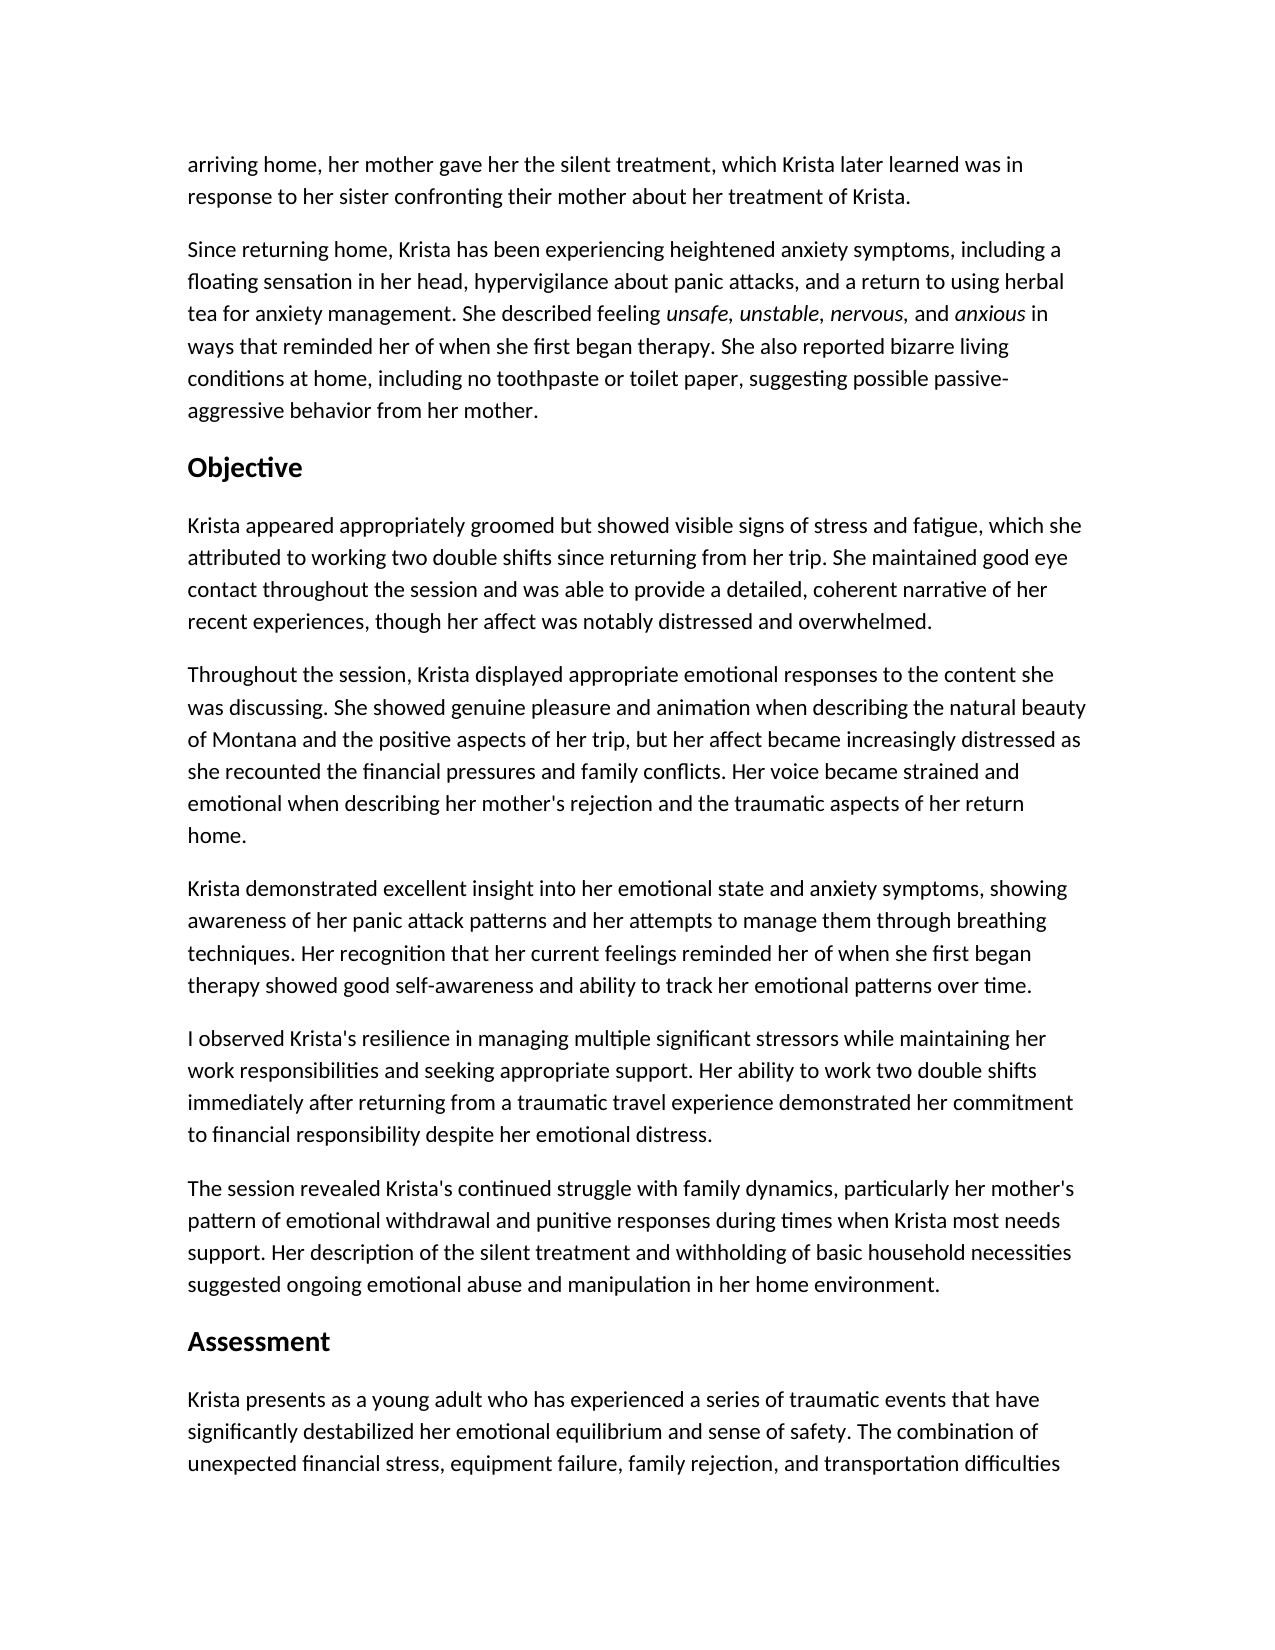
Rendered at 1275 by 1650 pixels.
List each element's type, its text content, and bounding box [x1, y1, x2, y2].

text Throughout the session, Krista displayed appropriate emotional responses to the content she was discussing. She showed genuine pleasure and animation when describing the natural beauty of Montana and the positive aspects of her trip, but her affect became increasingly distressed as she recounted the financial pressures and family conflicts. Her voice became strained and emotional when describing her mother's rejection and the traumatic aspects of her return home. [187, 661, 1087, 849]
text Krista appeared appropriately groomed but showed visible signs of stress and fatigue, which she attributed to working two double shifts since returning from her trip. She maintained good eye contact throughout the session and was able to provide a detailed, coherent narrative of her recent experiences, though her affect was notably distressed and overwhelmed. [187, 511, 1087, 636]
text Assessment [187, 1323, 1087, 1359]
text The session revealed Krista's continued struggle with family dynamics, particularly her mother's pattern of emotional withdrawal and punitive responses during times when Krista most needs support. Her description of the silent treatment and withholding of basic household necessities suggested ongoing emotional abuse and manipulation in her home environment. [187, 1174, 1087, 1298]
text Since returning home, Krista has been experiencing heightened anxiety symptoms, including a floating sensation in her head, hypervigilance about panic attacks, and a return to using herbal tea for anxiety management. She described feeling unsafe, unstable, nervous, and anxious in ways that reminded her of when she first began therapy. She also reported bizarre living conditions at home, including no toothpaste or toilet paper, suggesting possible passive-aggressive behavior from her mother. [187, 235, 1087, 424]
text Krista demonstrated excellent insight into her emotional state and anxiety symptoms, showing awareness of her panic attack patterns and her attempts to manage them through breathing techniques. Her recognition that her current feelings reminded her of when she first began therapy showed good self-awareness and ability to track her emotional patterns over time. [187, 874, 1087, 999]
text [187, 150, 1087, 210]
text I observed Krista's resilience in managing multiple significant stressors while maintaining her work responsibilities and seeking appropriate support. Her ability to work two double shifts immediately after returning from a traumatic travel experience demonstrated her commitment to financial responsibility despite her emotional distress. [187, 1024, 1087, 1149]
text Objective [187, 449, 1087, 485]
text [187, 1385, 1087, 1477]
